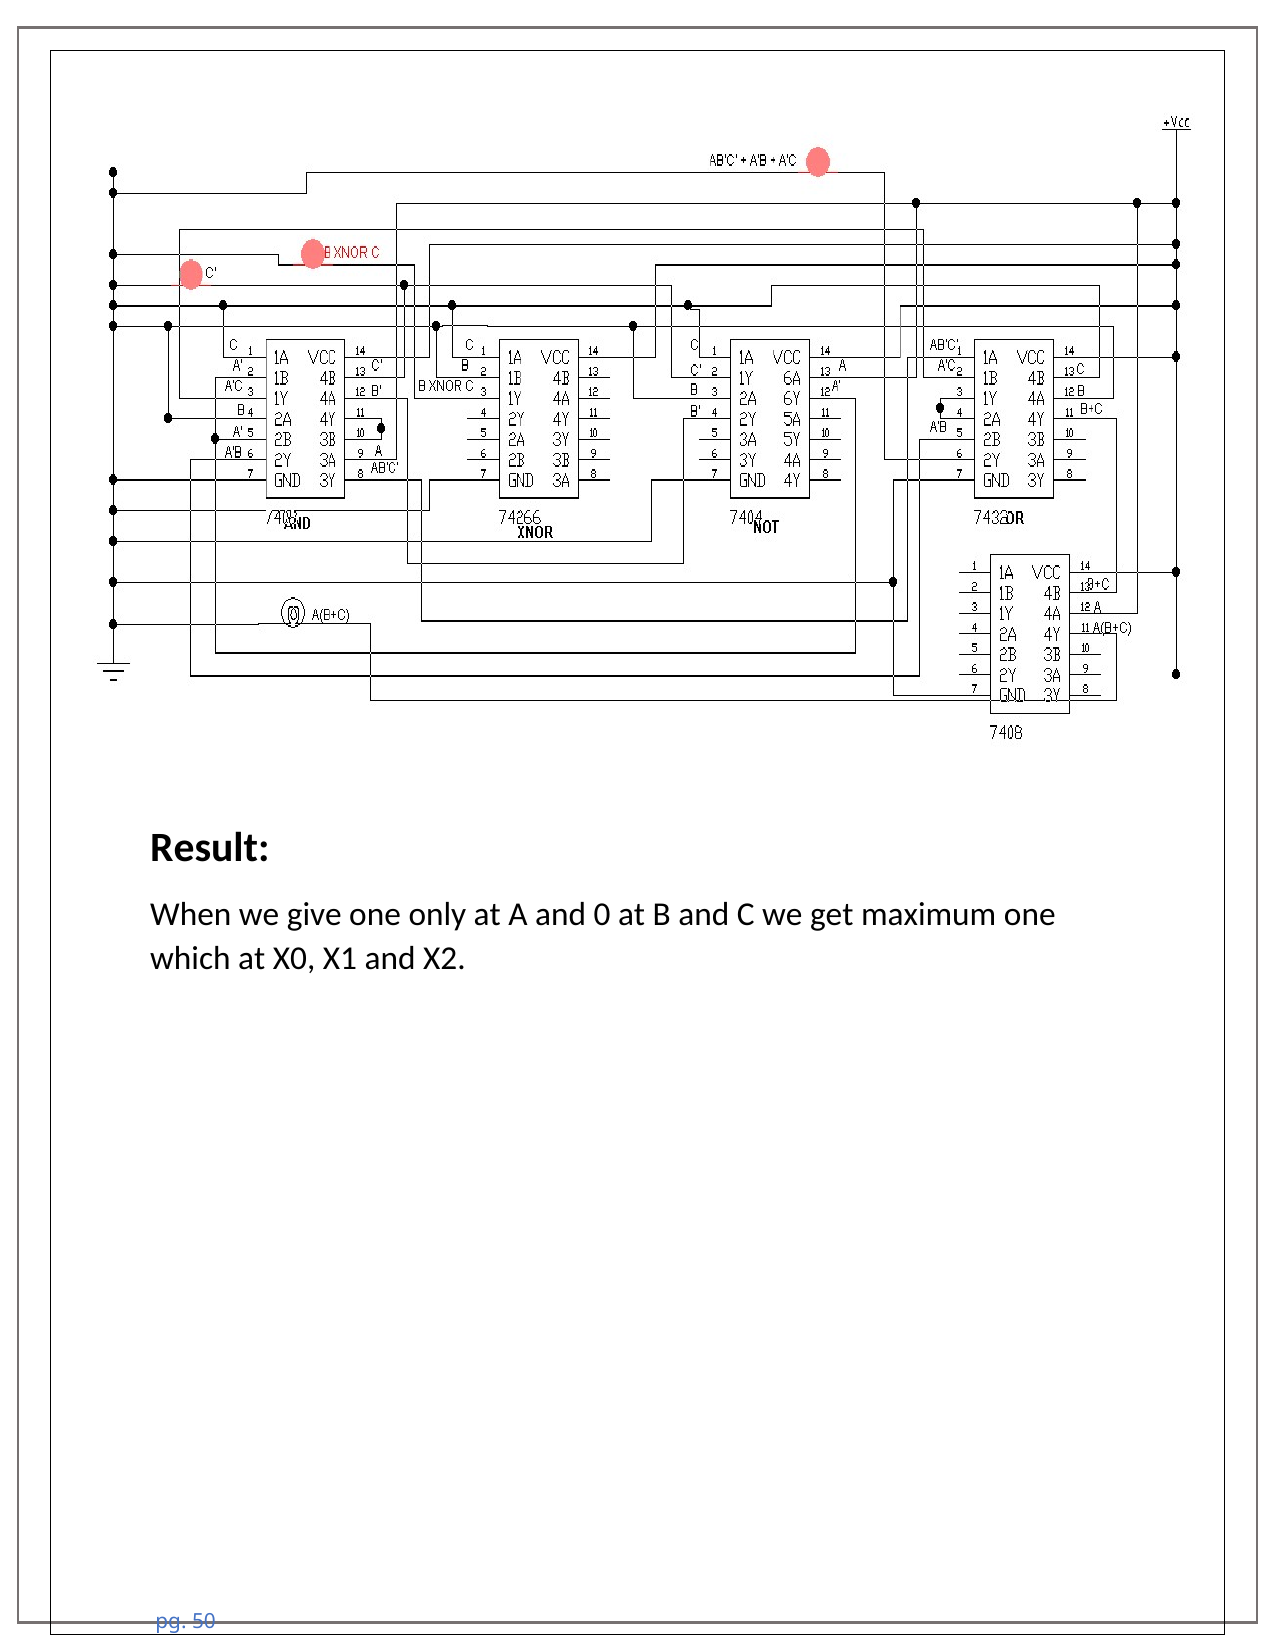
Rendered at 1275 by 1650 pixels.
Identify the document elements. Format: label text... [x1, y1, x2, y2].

picture [76, 92, 1218, 754]
text When we give one only at A and 0 at B and C we get maximum one which at X0, X1 and X2. [150, 893, 1125, 977]
text Result: [150, 821, 1125, 872]
